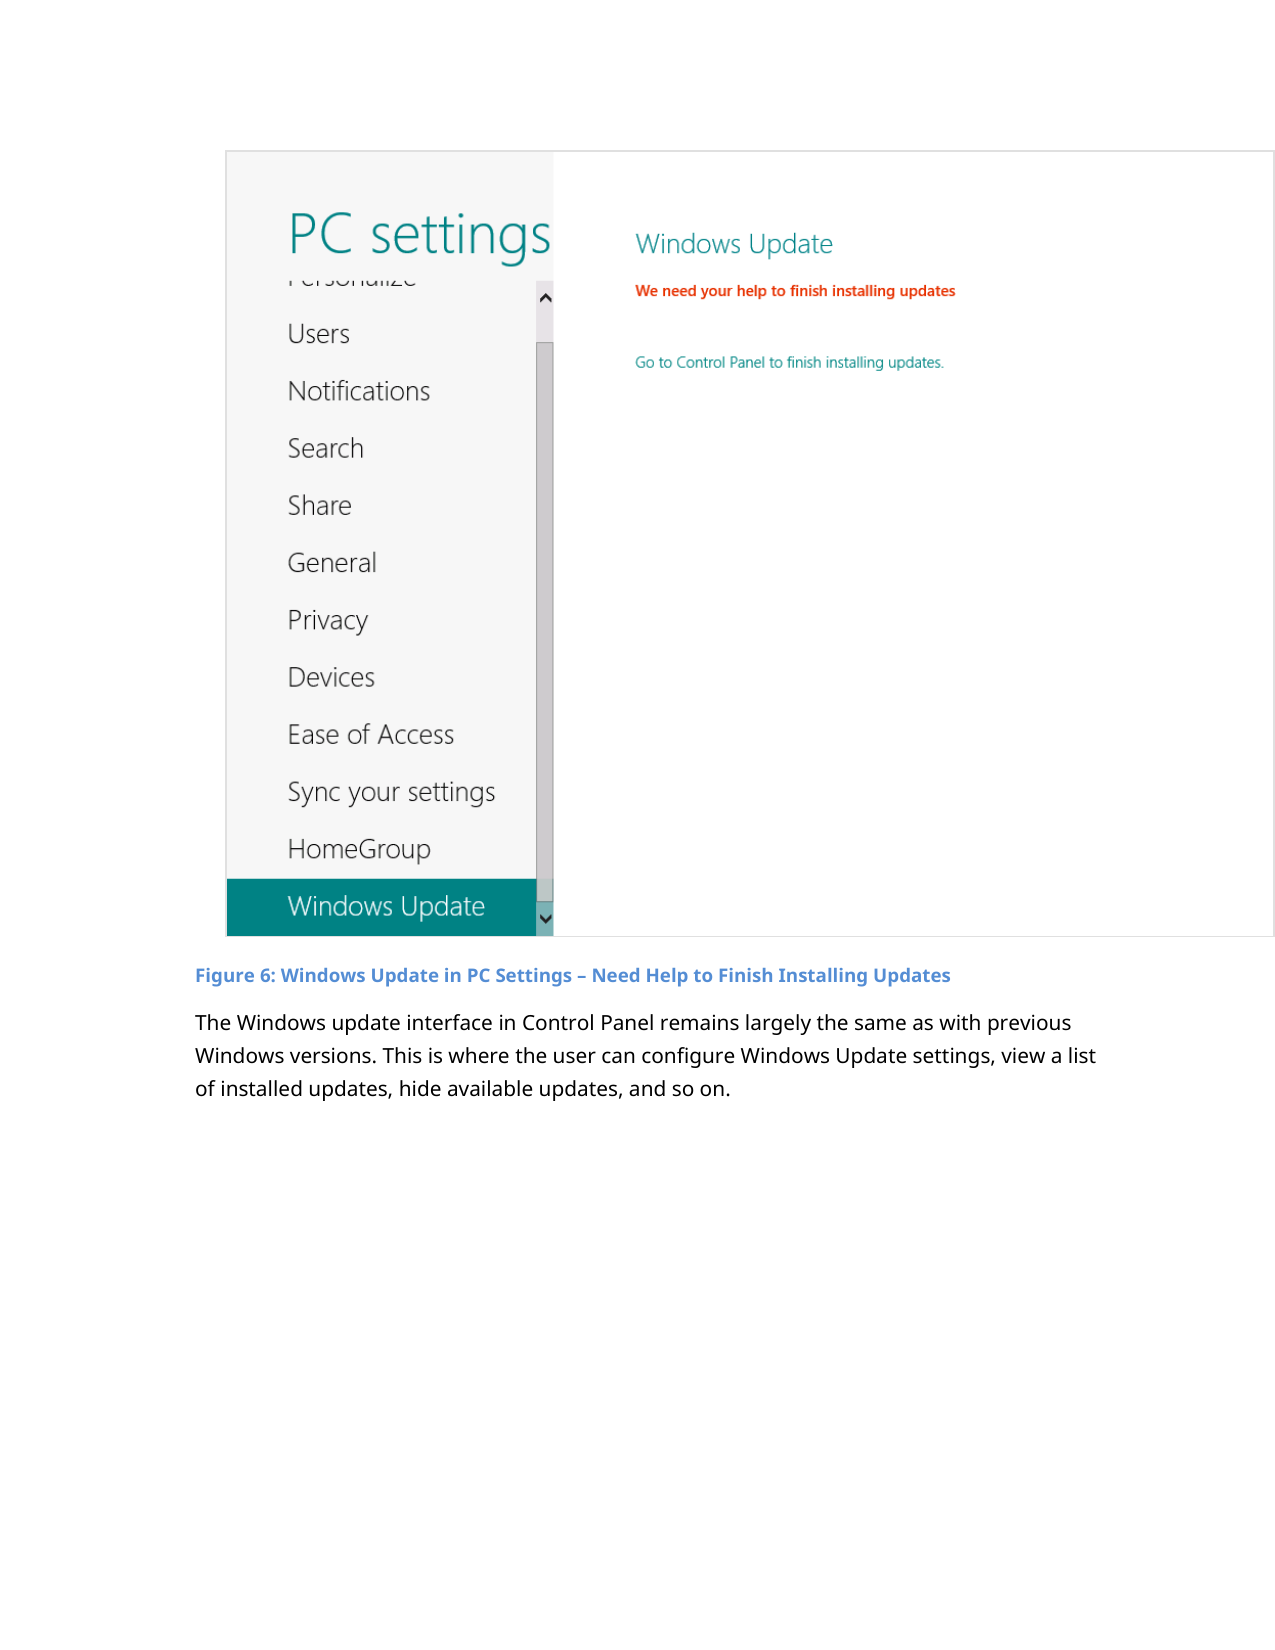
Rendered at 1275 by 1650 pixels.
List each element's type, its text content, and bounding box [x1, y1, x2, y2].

picture [227, 152, 1273, 936]
text The Windows update interface in Control Panel remains largely the same as with previous Windows versions. This is where the user can configure Windows Update settings, view a list of installed updates, hide available updates, and so on. [195, 1008, 1110, 1102]
text Figure 6: Windows Update in PC Settings – Need Help to Finish Installing Updates [195, 962, 1125, 988]
